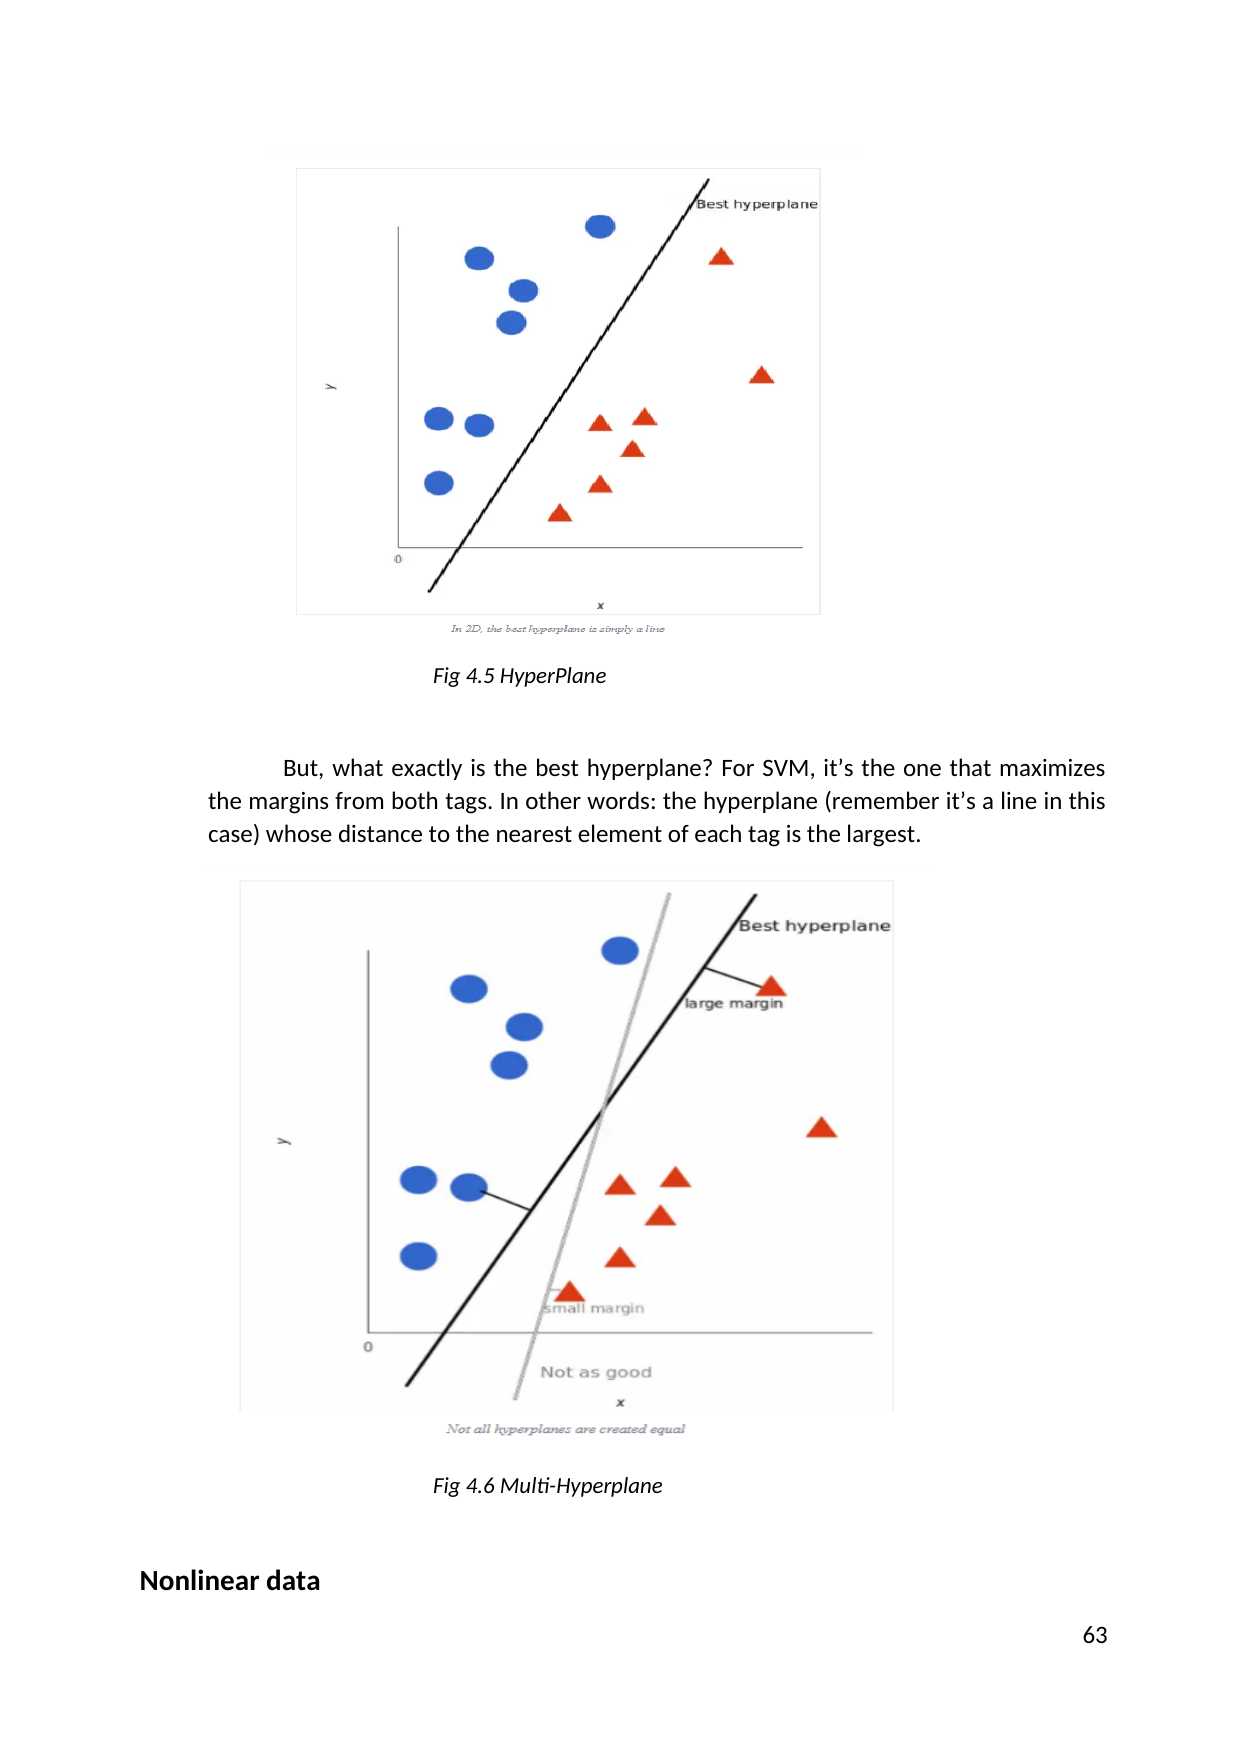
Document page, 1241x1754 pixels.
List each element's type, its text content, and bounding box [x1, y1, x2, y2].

text But, what exactly is the best hyperplane? For SVM, it’s the one that maximizes the margins from both tags. In other words: the hyperplane (remember it’s a line in this case) whose distance to the nearest element of each tag is the largest. [208, 752, 1107, 848]
picture [206, 867, 935, 1452]
text Fig 4.6 Multi-Hyperplane [133, 1471, 1107, 1499]
picture [265, 149, 862, 643]
text Nonlinear data [133, 1562, 1107, 1597]
text Fig 4.5 HyperPlane [133, 661, 1107, 689]
